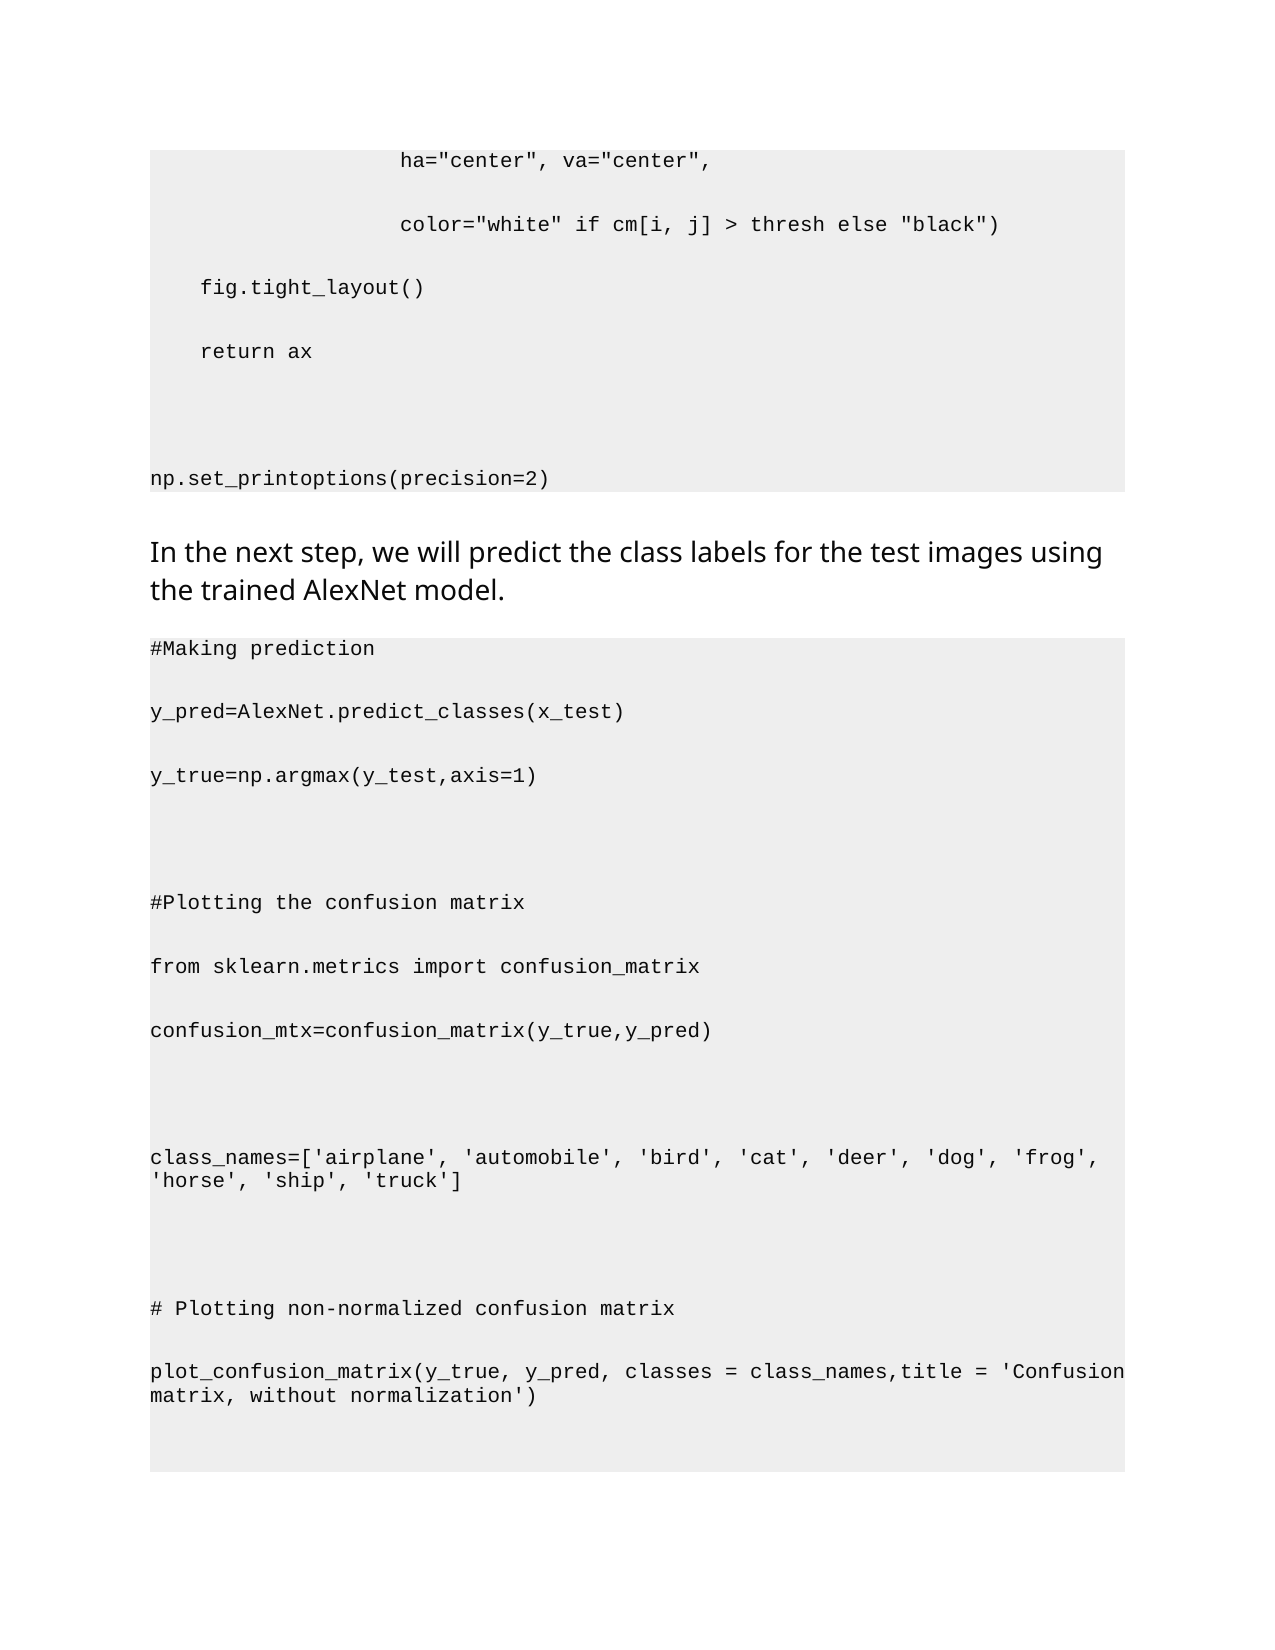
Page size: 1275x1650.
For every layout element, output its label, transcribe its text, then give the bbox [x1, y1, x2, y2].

text y_true=np.argmax(y_test,axis=1) [150, 765, 1125, 789]
text y_pred=AlexNet.predict_classes(x_test) [150, 701, 1125, 725]
text confusion_mtx=confusion_matrix(y_true,y_pred) [150, 1019, 1125, 1043]
text # Plotting non-normalized confusion matrix [150, 1298, 1125, 1321]
text #Making prediction [150, 638, 1125, 661]
text np.set_printoptions(precision=2) [150, 468, 1125, 492]
text return ax [150, 341, 1125, 364]
text fig.tight_layout() [150, 277, 1125, 301]
text In the next step, we will predict the class labels for the test images using the trained AlexNet model. [150, 532, 1125, 608]
text color="white" if cm[i, j] > thresh else "black") [150, 214, 1125, 237]
text ha="center", va="center", [150, 150, 1125, 174]
text class_names=['airplane', 'automobile', 'bird', 'cat', 'deer', 'dog', 'frog', 'horse', 'ship', 'truck'] [150, 1147, 1125, 1194]
text #Plotting the confusion matrix [150, 892, 1125, 916]
text plot_confusion_matrix(y_true, y_pred, classes = class_names,title = 'Confusion matrix, without normalization') [150, 1361, 1125, 1409]
text from sklearn.metrics import confusion_matrix [150, 956, 1125, 979]
